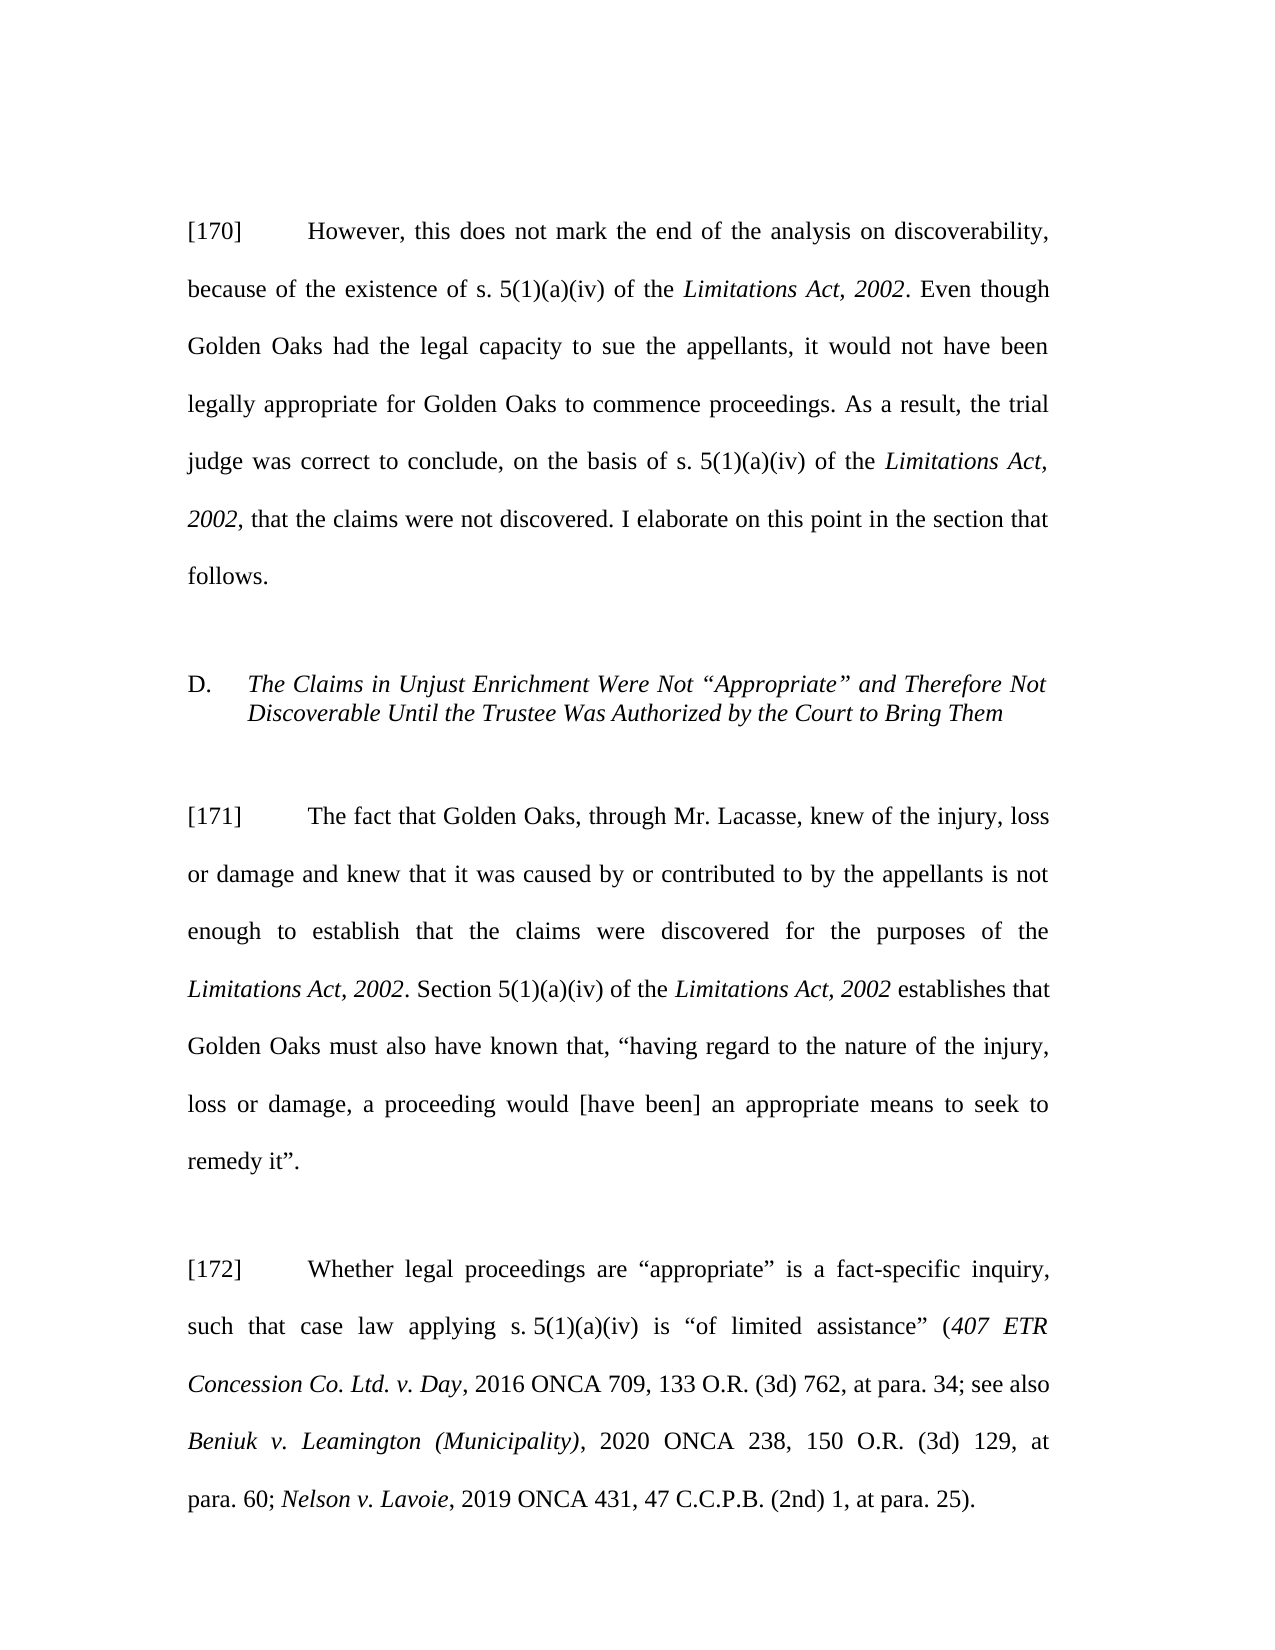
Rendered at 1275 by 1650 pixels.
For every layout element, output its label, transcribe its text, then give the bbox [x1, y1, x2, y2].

text The fact that Golden Oaks, through Mr. Lacasse, knew of the injury, loss or damage and knew that it was caused by or contributed to by the appellants is not enough to establish that the claims were discovered for the purposes of the Limitations Act, 2002. Section 5(1)(a)(iv) of the Limitations Act, 2002 establishes that Golden Oaks must also have known that, “having regard to the nature of the injury, loss or damage, a proceeding would [have been] an appropriate means to seek to remedy it”. [187, 801, 1050, 1175]
title The Claims in Unjust Enrichment Were Not “Appropriate” and Therefore Not Discoverable Until the Trustee Was Authorized by the Court to Bring Them [187, 669, 1050, 726]
text However, this does not mark the end of the analysis on discoverability, because of the existence of s. 5(1)(a)(iv) of the Limitations Act, 2002. Even though Golden Oaks had the legal capacity to sue the appellants, it would not have been legally appropriate for Golden Oaks to commence proceedings. As a result, the trial judge was correct to conclude, on the basis of s. 5(1)(a)(iv) of the Limitations Act, 2002, that the claims were not discovered. I elaborate on this point in the section that follows. [187, 216, 1050, 590]
text Whether legal proceedings are “appropriate” is a fact-specific inquiry, such that case law applying s. 5(1)(a)(iv) is “of limited assistance” (407 ETR Concession Co. Ltd. v. Day, 2016 ONCA 709, 133 O.R. (3d) 762, at para. 34; see also Beniuk v. Leamington (Municipality), 2020 ONCA 238, 150 O.R. (3d) 129, at para. 60; Nelson v. Lavoie, 2019 ONCA 431, 47 C.C.P.B. (2nd) 1, at para. 25). [187, 1254, 1050, 1513]
